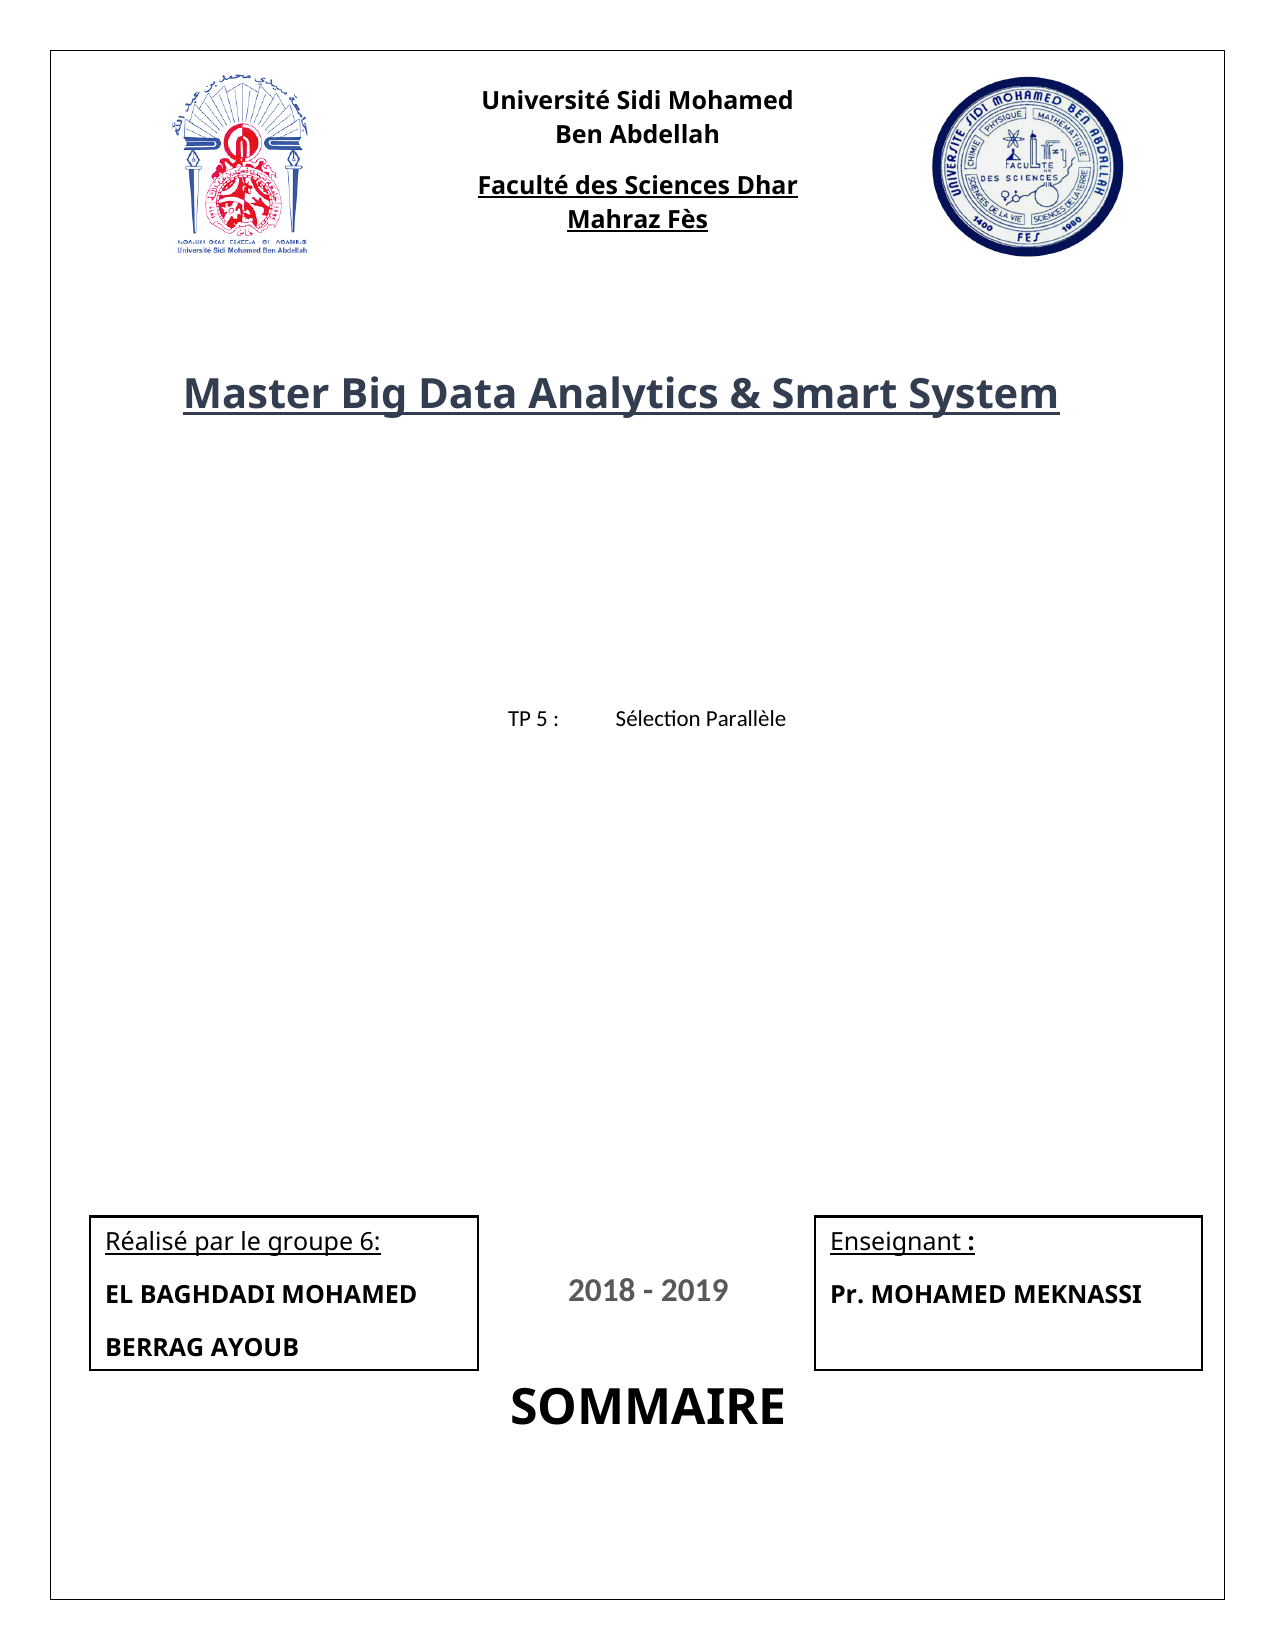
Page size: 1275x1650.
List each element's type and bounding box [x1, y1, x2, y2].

picture [929, 75, 1125, 259]
picture [56, 60, 424, 257]
